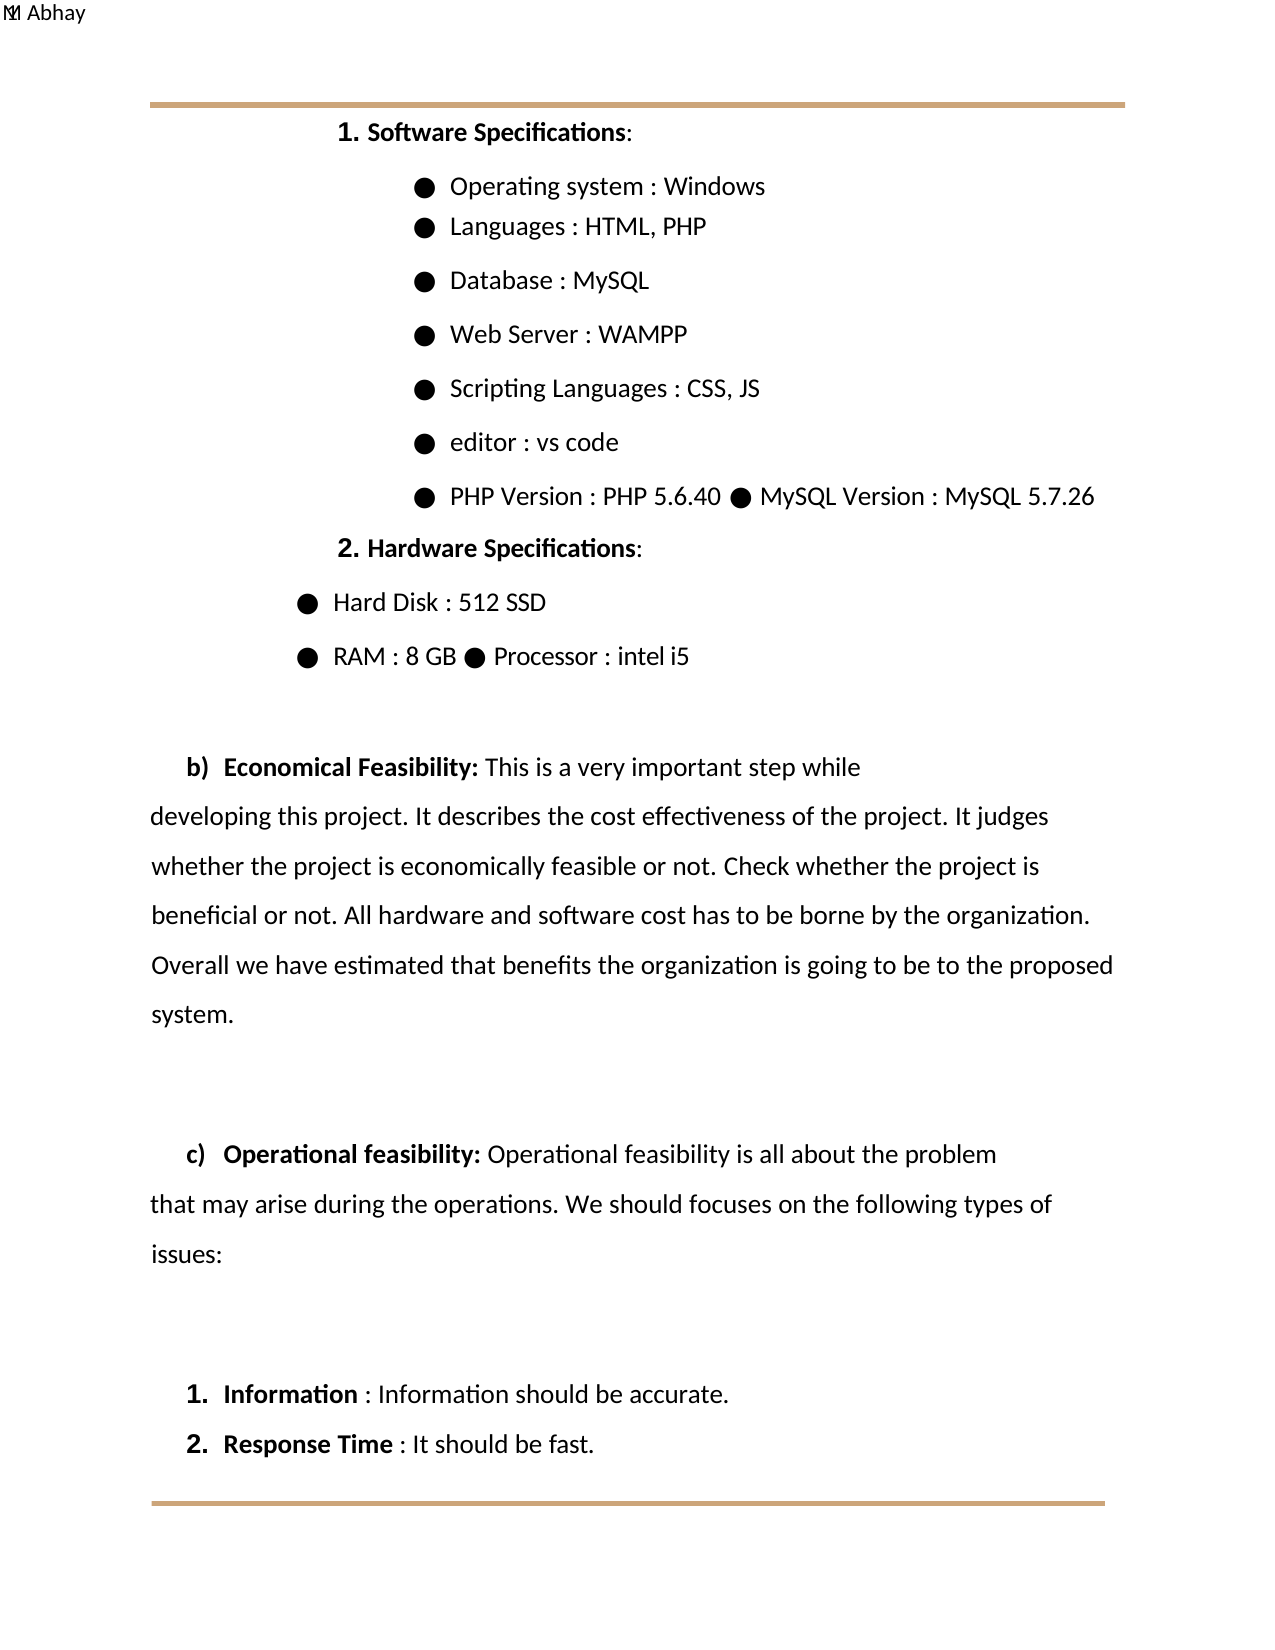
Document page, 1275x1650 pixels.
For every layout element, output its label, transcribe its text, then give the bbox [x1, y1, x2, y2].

list Operating system : Windows [413, 166, 1237, 203]
picture [150, 102, 1125, 108]
list Information : Information should be accurate. [186, 1377, 1237, 1411]
list Operational feasibility: Operational feasibility is all about the problem [186, 1138, 1237, 1171]
list Hard Disk : 512 SSD [296, 582, 1237, 619]
picture [151, 1501, 1105, 1506]
list Scripting Languages : CSS, JS [413, 369, 1237, 406]
subtitle Software Specifications: [337, 115, 1237, 148]
list Languages : HTML, PHP [413, 207, 1237, 244]
text developing this project. It describes the cost effectiveness of the project. It judges whether the project is economically feasible or not. Check whether the project is [150, 799, 1106, 882]
list Economical Feasibility: This is a very important step while [186, 750, 1237, 783]
text beneficial or not. All hardware and software cost has to be borne by the organization. Overall we have estimated that benefits the organization is going to be to the proposed system. [151, 898, 1117, 1031]
list Database : MySQL [413, 261, 1237, 298]
list editor : vs code [413, 423, 1237, 460]
text that may arise during the operations. We should focuses on the following types of issues: [150, 1187, 1106, 1270]
subtitle Hardware Specifications: [337, 531, 1237, 564]
list Response Time : It should be fast. [186, 1428, 1237, 1461]
list Web Server : WAMPP [413, 315, 1237, 352]
list PHP Version : PHP 5.6.40 ● MySQL Version : MySQL 5.7.26 [413, 476, 1237, 513]
list RAM : 8 GB ● Processor : intel i5 [296, 636, 1237, 673]
